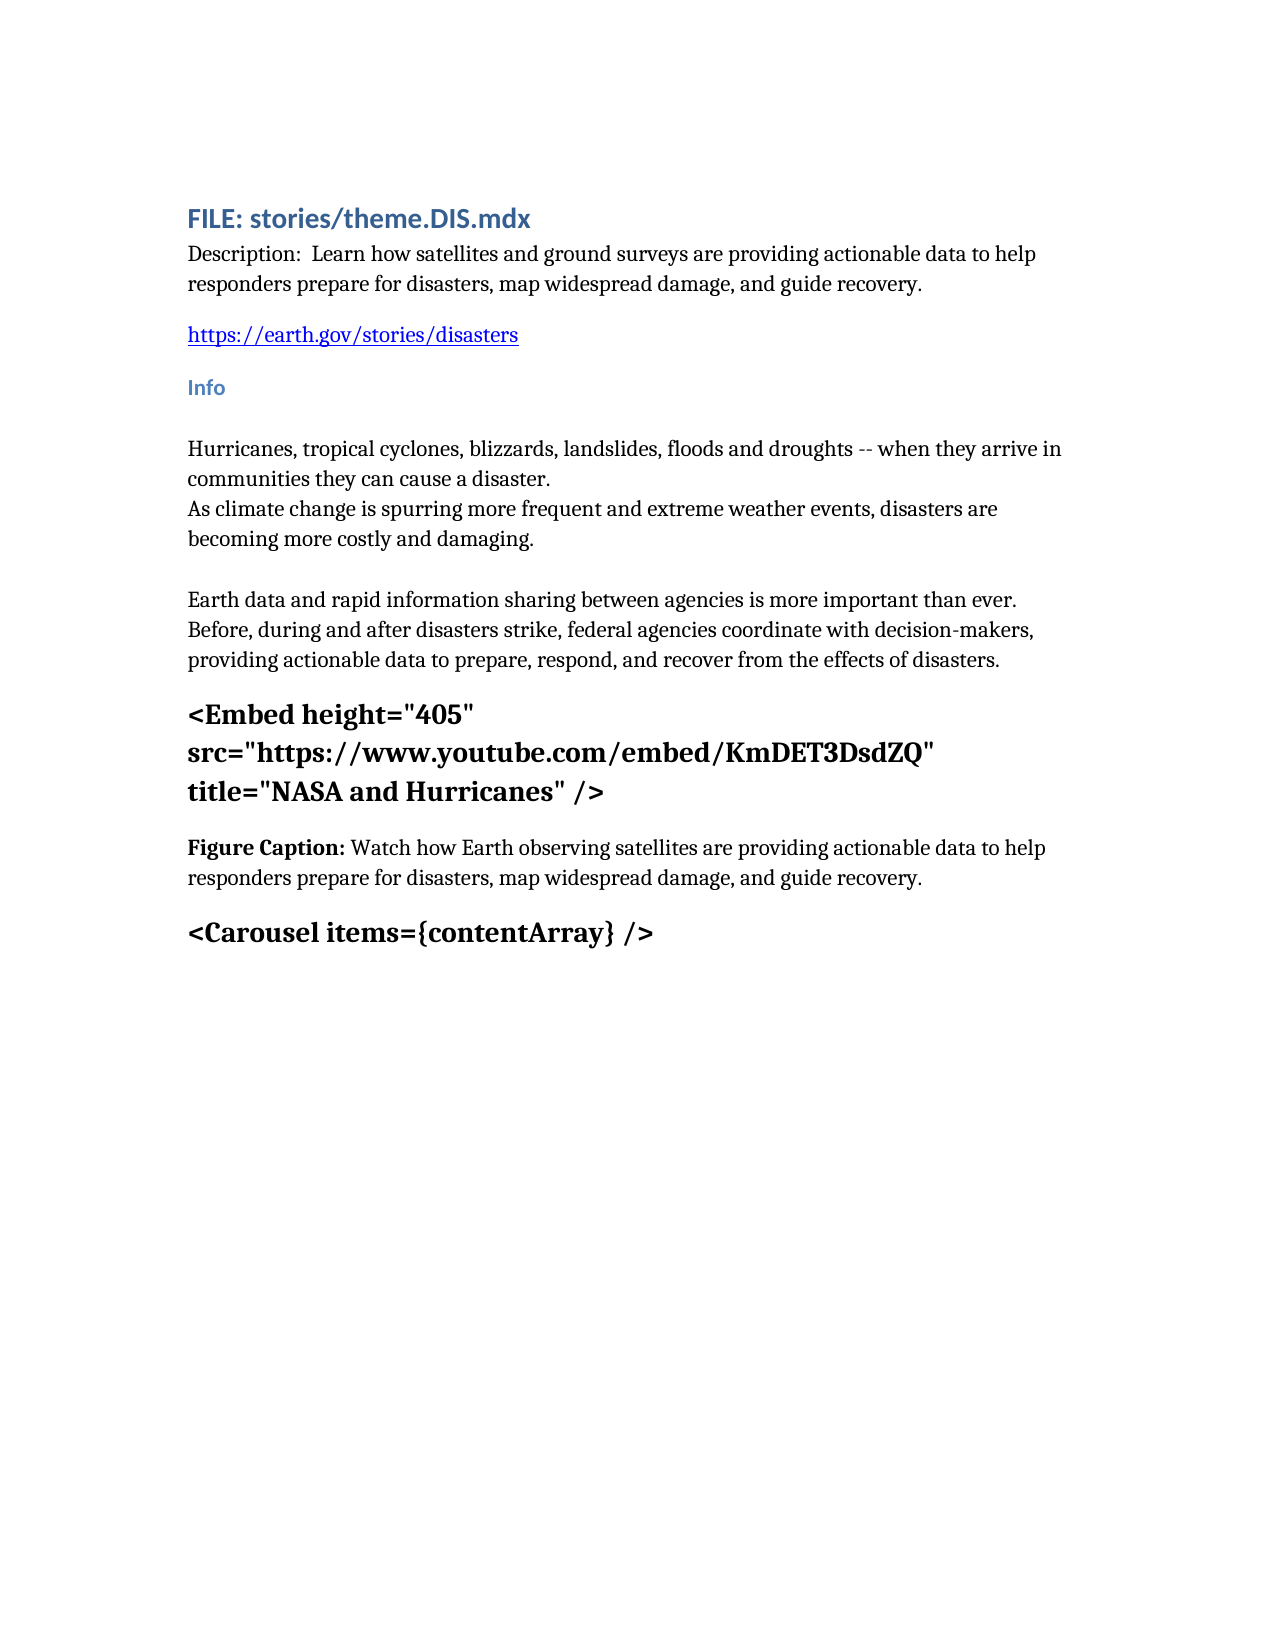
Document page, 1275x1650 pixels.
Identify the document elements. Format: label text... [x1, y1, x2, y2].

text Figure Caption: Watch how Earth observing satellites are providing actionable data to help responders prepare for disasters, map widespread damage, and guide recovery. [187, 834, 1087, 891]
text <Carousel items={contentArray} /> [187, 916, 1087, 949]
text Description: Learn how satellites and ground surveys are providing actionable data to help responders prepare for disasters, map widespread damage, and guide recovery. [187, 241, 1087, 297]
subtitle FILE: stories/theme.DIS.mdx [187, 200, 1087, 236]
text https://earth.gov/stories/disasters [187, 322, 1087, 348]
subtitle Info [187, 373, 1087, 401]
text <Embed height="405" src="https://www.youtube.com/embed/KmDET3DsdZQ" title="NASA and Hurricanes" /> [187, 698, 1087, 809]
text Hurricanes, tropical cyclones, blizzards, landslides, floods and droughts -- when they arrive in communities they can cause a disaster. As climate change is spurring more frequent and extreme weather events, disasters are becoming more costly and damaging. Earth data and rapid information sharing between agencies is more important than ever. Before, during and after disasters strike, federal agencies coordinate with decision-makers, providing actionable data to prepare, respond, and recover from the effects of disasters. [187, 405, 1087, 673]
